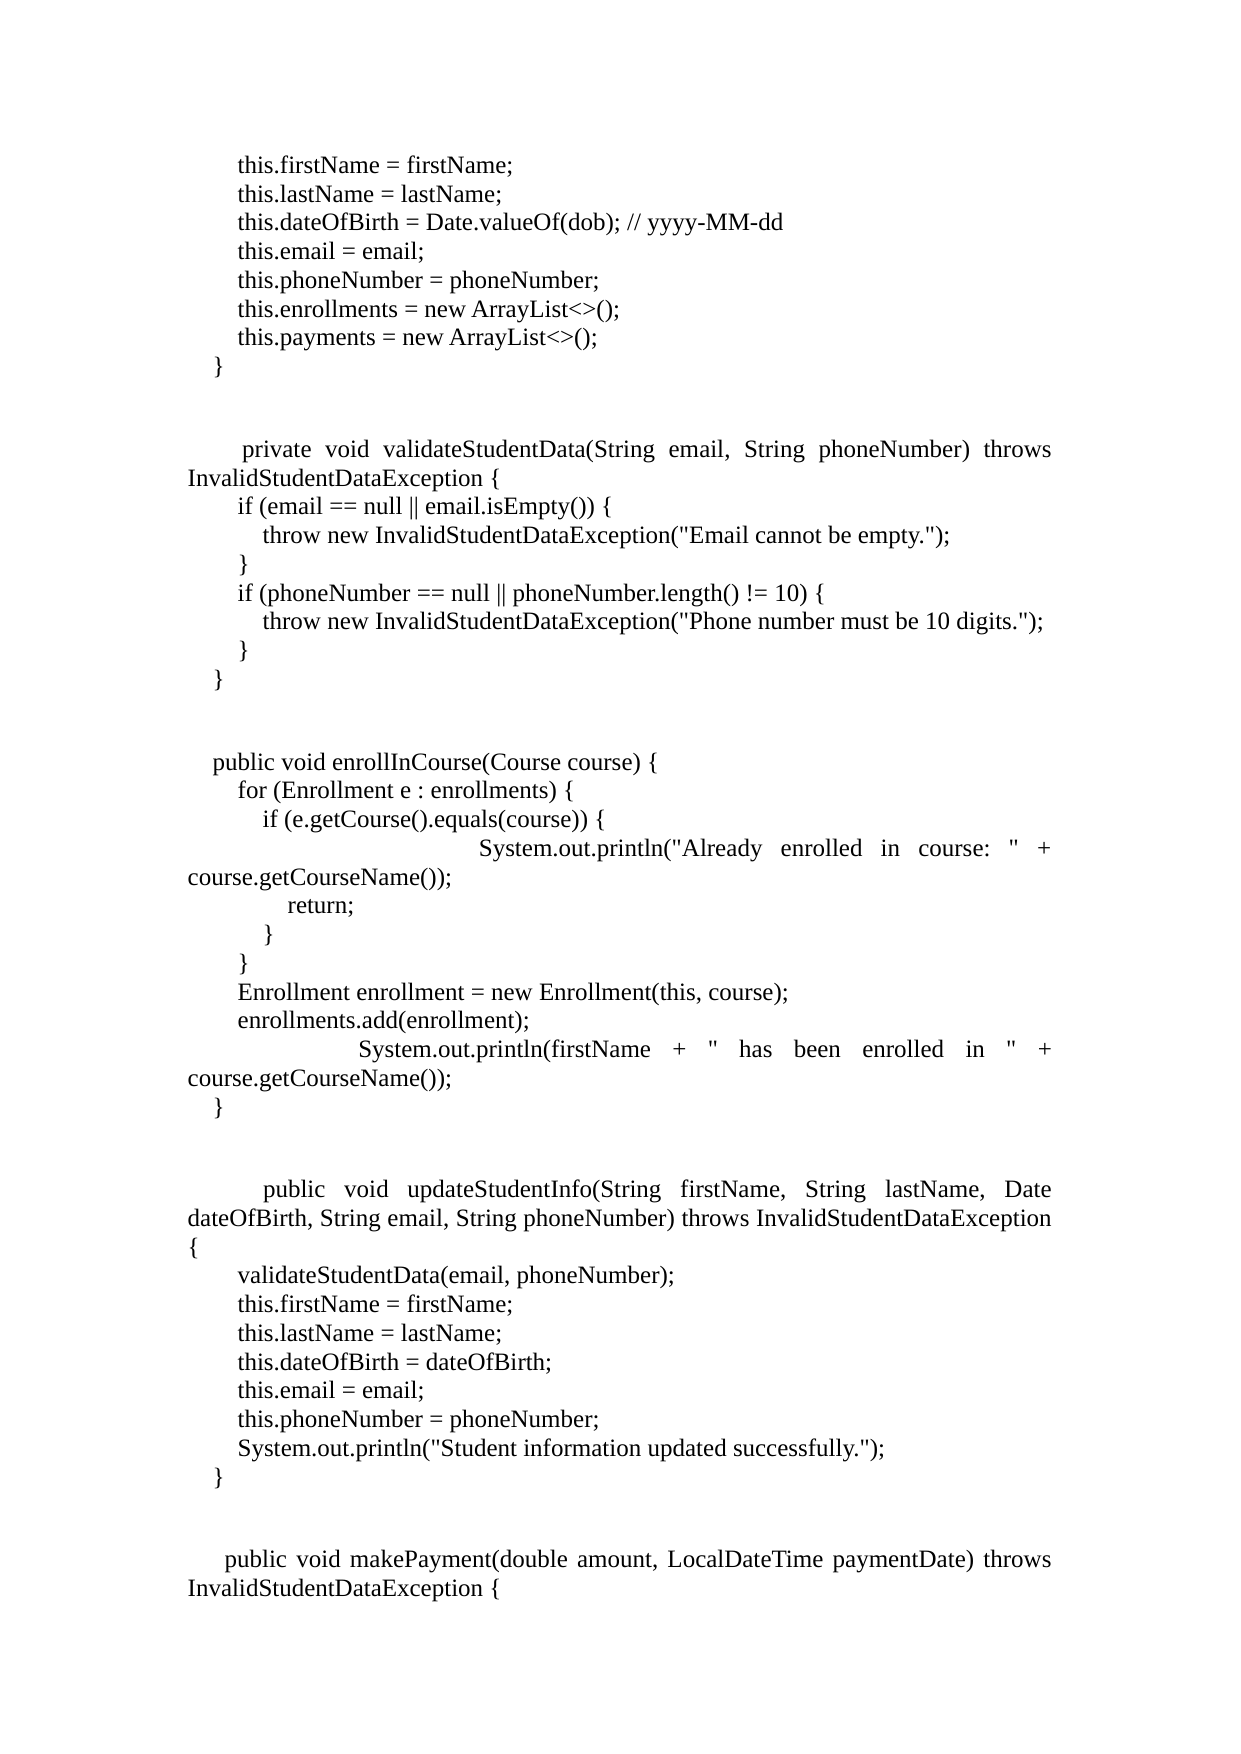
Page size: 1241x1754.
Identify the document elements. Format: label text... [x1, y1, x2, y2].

text return; [187, 890, 1053, 919]
text this.firstName = firstName; [187, 150, 1053, 179]
text this.firstName = firstName; [187, 1289, 1053, 1318]
text Enrollment enrollment = new Enrollment(this, course); [187, 977, 1053, 1005]
text this.dateOfBirth = dateOfBirth; [187, 1347, 1053, 1376]
text } [187, 549, 1053, 578]
text } [187, 664, 1053, 693]
text for (Enrollment e : enrollments) { [187, 775, 1053, 804]
text this.lastName = lastName; [187, 179, 1053, 207]
text if (phoneNumber == null || phoneNumber.length() != 10) { [187, 578, 1053, 606]
text this.dateOfBirth = Date.valueOf(dob); // yyyy-MM-dd [187, 207, 1053, 236]
text System.out.println(firstName + " has been enrolled in " + course.getCourseName()); [187, 1034, 1053, 1092]
text } [187, 1092, 1053, 1120]
text if (email == null || email.isEmpty()) { [187, 491, 1053, 520]
text } [187, 1462, 1053, 1491]
text private void validateStudentData(String email, String phoneNumber) throws InvalidStudentDataException { [187, 434, 1053, 491]
text public void enrollInCourse(Course course) { [187, 747, 1053, 775]
text System.out.println("Student information updated successfully."); [187, 1433, 1053, 1462]
text } [187, 351, 1053, 380]
text this.phoneNumber = phoneNumber; [187, 1404, 1053, 1433]
text } [187, 919, 1053, 948]
text throw new InvalidStudentDataException("Phone number must be 10 digits."); [187, 606, 1053, 635]
text public void makePayment(double amount, LocalDateTime paymentDate) throws InvalidStudentDataException { [187, 1544, 1053, 1602]
text System.out.println("Already enrolled in course: " + course.getCourseName()); [187, 833, 1053, 890]
text this.email = email; [187, 236, 1053, 265]
text this.payments = new ArrayList<>(); [187, 322, 1053, 351]
text if (e.getCourse().equals(course)) { [187, 804, 1053, 833]
text this.lastName = lastName; [187, 1318, 1053, 1347]
text enrollments.add(enrollment); [187, 1005, 1053, 1034]
text this.phoneNumber = phoneNumber; [187, 265, 1053, 294]
text this.enrollments = new ArrayList<>(); [187, 294, 1053, 322]
text this.email = email; [187, 1376, 1053, 1404]
text validateStudentData(email, phoneNumber); [187, 1261, 1053, 1289]
text } [187, 948, 1053, 977]
text public void updateStudentInfo(String firstName, String lastName, Date dateOfBirth, String email, String phoneNumber) throws InvalidStudentDataException { [187, 1174, 1053, 1261]
text } [187, 635, 1053, 664]
text throw new InvalidStudentDataException("Email cannot be empty."); [187, 520, 1053, 549]
